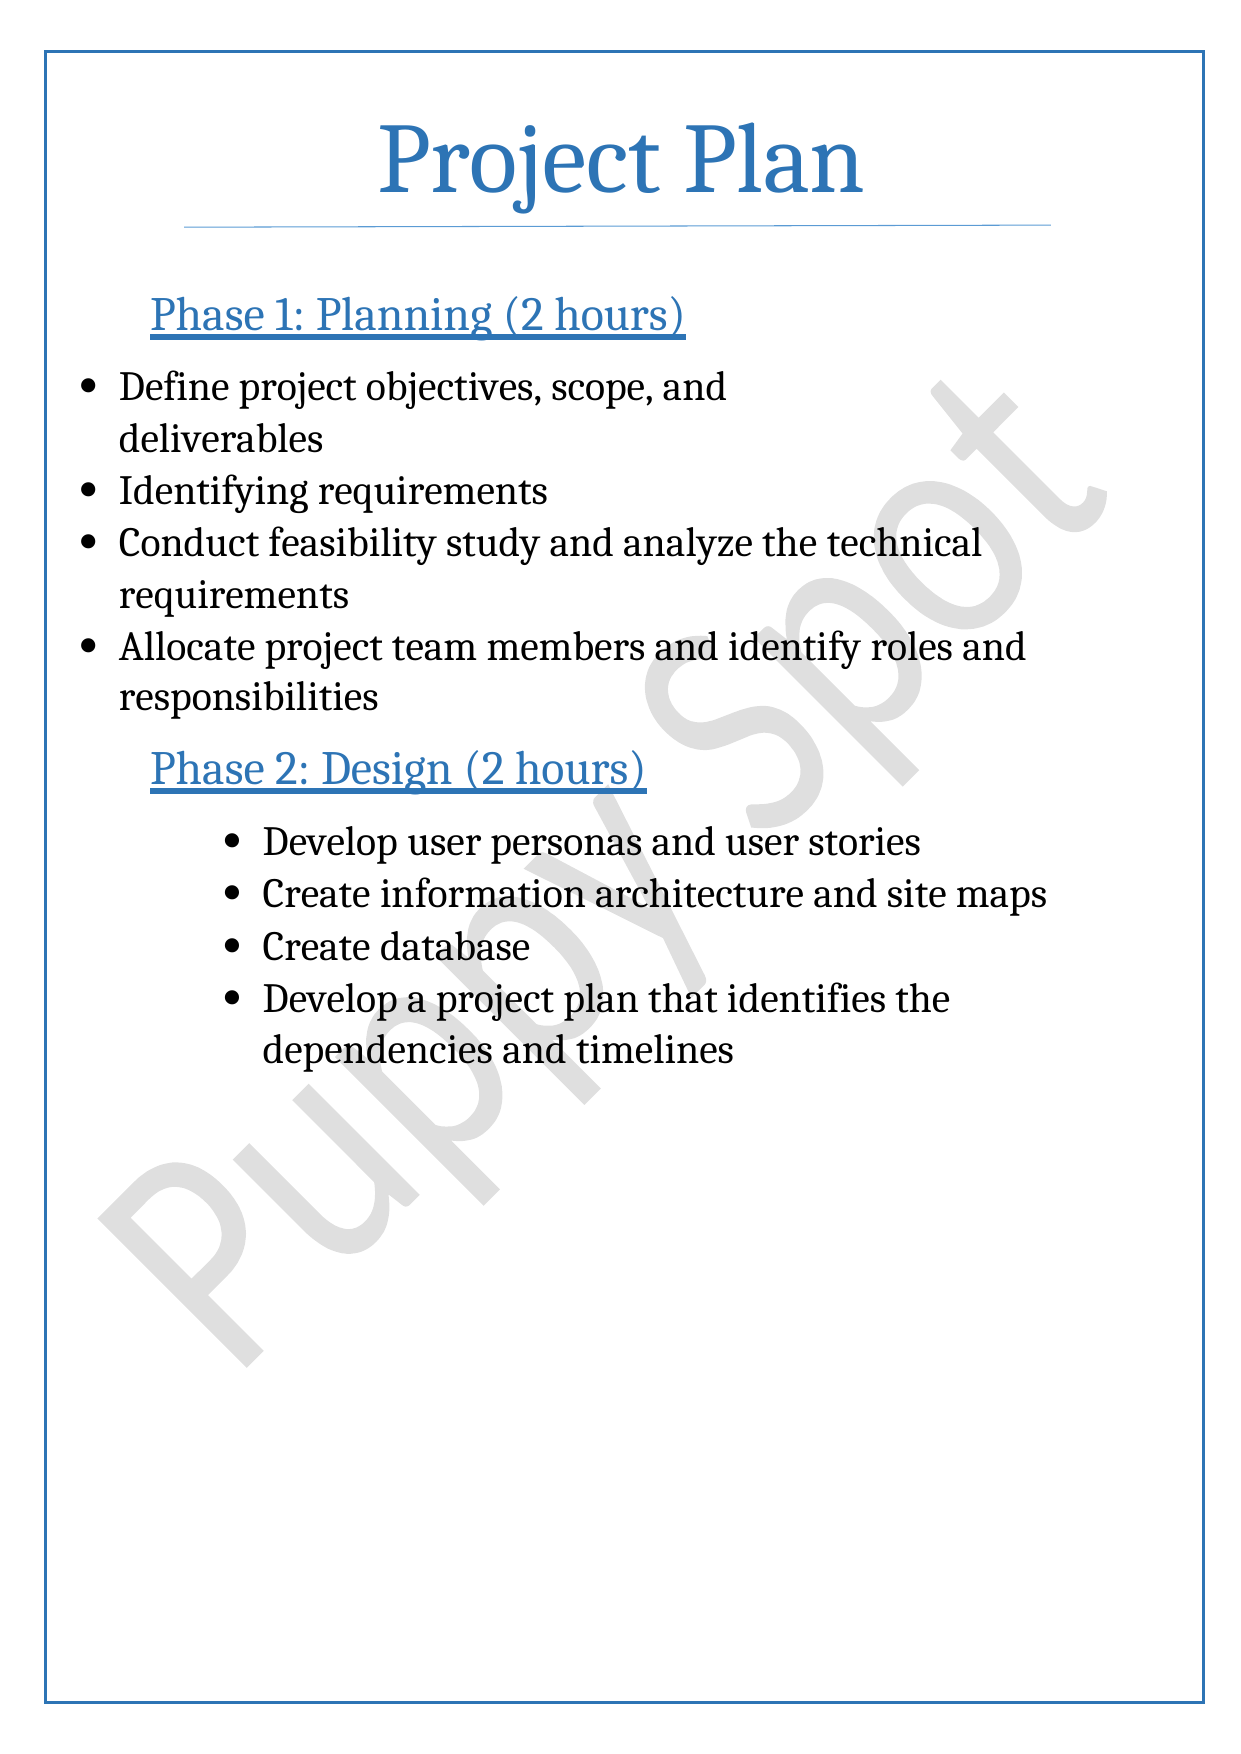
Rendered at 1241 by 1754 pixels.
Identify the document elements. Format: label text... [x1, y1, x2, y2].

list Create database [225, 922, 1202, 970]
subtitle Phase 1: Planning (2 hours) [150, 288, 1202, 343]
list Conduct feasibility study and analyze the technical requirements [81, 519, 987, 618]
subtitle Project Plan [192, 103, 1051, 215]
list Allocate project team members and identify roles and responsibilities [81, 622, 1047, 721]
list Develop a project plan that identifies the dependencies and timelines [225, 975, 988, 1074]
list Identifying requirements [81, 467, 1202, 515]
list Create information architecture and site maps [225, 870, 1202, 918]
subtitle Phase 2: Design (2 hours) [150, 742, 1202, 797]
list Develop user personas and user stories [225, 818, 1202, 866]
list Define project objectives, scope, and deliverables [81, 363, 912, 463]
